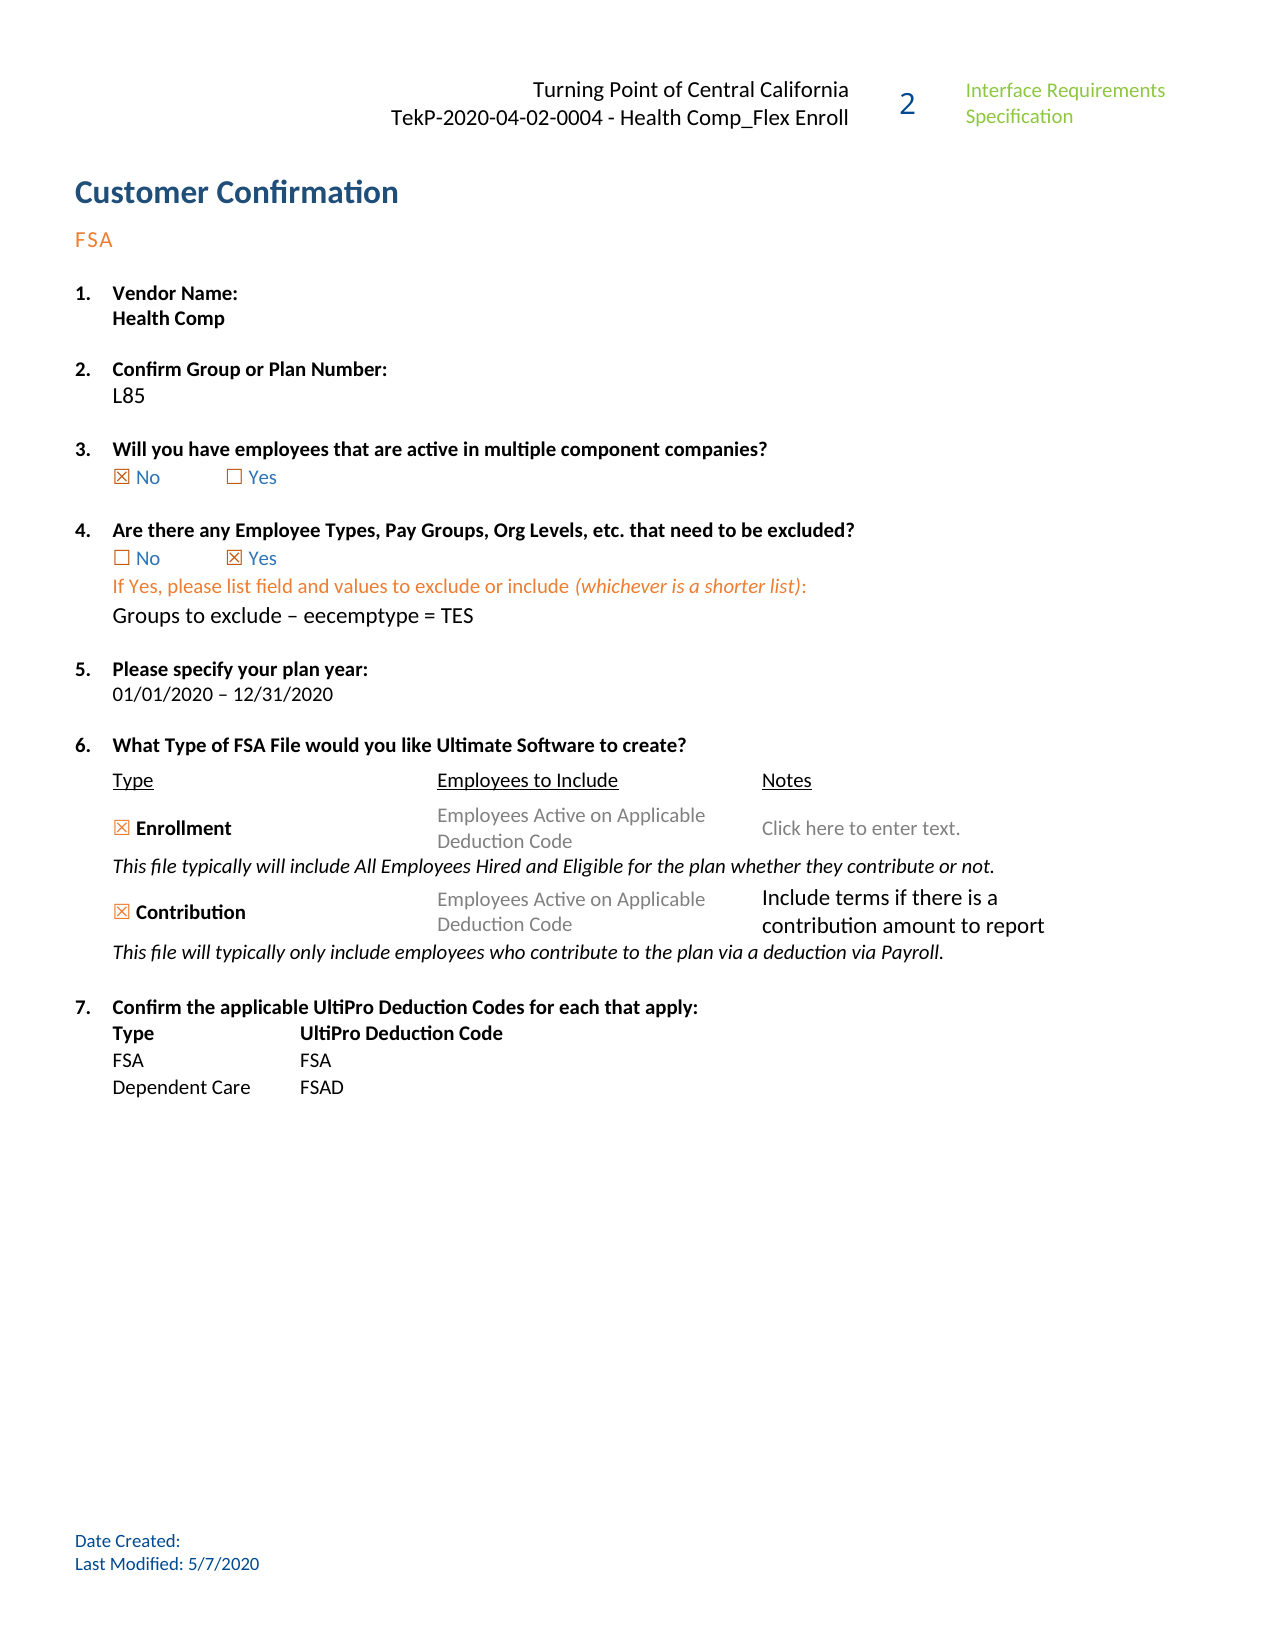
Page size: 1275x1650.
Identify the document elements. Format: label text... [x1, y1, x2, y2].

text FSA FSA [112, 1047, 1200, 1072]
table_header Notes [751, 758, 1075, 802]
text No Yes [112, 543, 1200, 571]
table_header Type [101, 758, 426, 802]
text No Yes [112, 462, 1200, 490]
text Type UltiPro Deduction Code [112, 1020, 1200, 1045]
table_header Employees to Include [426, 758, 751, 802]
table_cell Contribution [101, 883, 426, 939]
list Confirm the applicable UltiPro Deduction Codes for each that apply: [75, 994, 1200, 1020]
table_cell Enrollment [101, 803, 426, 853]
table_cell [426, 803, 751, 853]
subtitle Customer Confirmation [75, 172, 1200, 212]
list Confirm Group or Plan Number: [75, 356, 1200, 381]
text If Yes, please list field and values to exclude or include (whichever is a shorter list): [112, 573, 1200, 599]
text Dependent Care FSAD [112, 1074, 1200, 1100]
list Are there any Employee Types, Pay Groups, Org Levels, etc. that need to be excluded? [75, 517, 1200, 543]
table_cell This file typically will include All Employees Hired and Eligible for the plan whether they contribute or not. [101, 853, 1075, 883]
list Will you have employees that are active in multiple component companies? [75, 436, 1200, 462]
table_cell This file will typically only include employees who contribute to the plan via a deduction via Payroll. [101, 939, 1075, 969]
table_cell [426, 883, 751, 939]
list Vendor Name: [75, 280, 1200, 331]
subtitle FSA [75, 225, 1200, 253]
list What Type of FSA File would you like Ultimate Software to create? [75, 732, 1200, 757]
list Please specify your plan year: [75, 656, 1200, 707]
